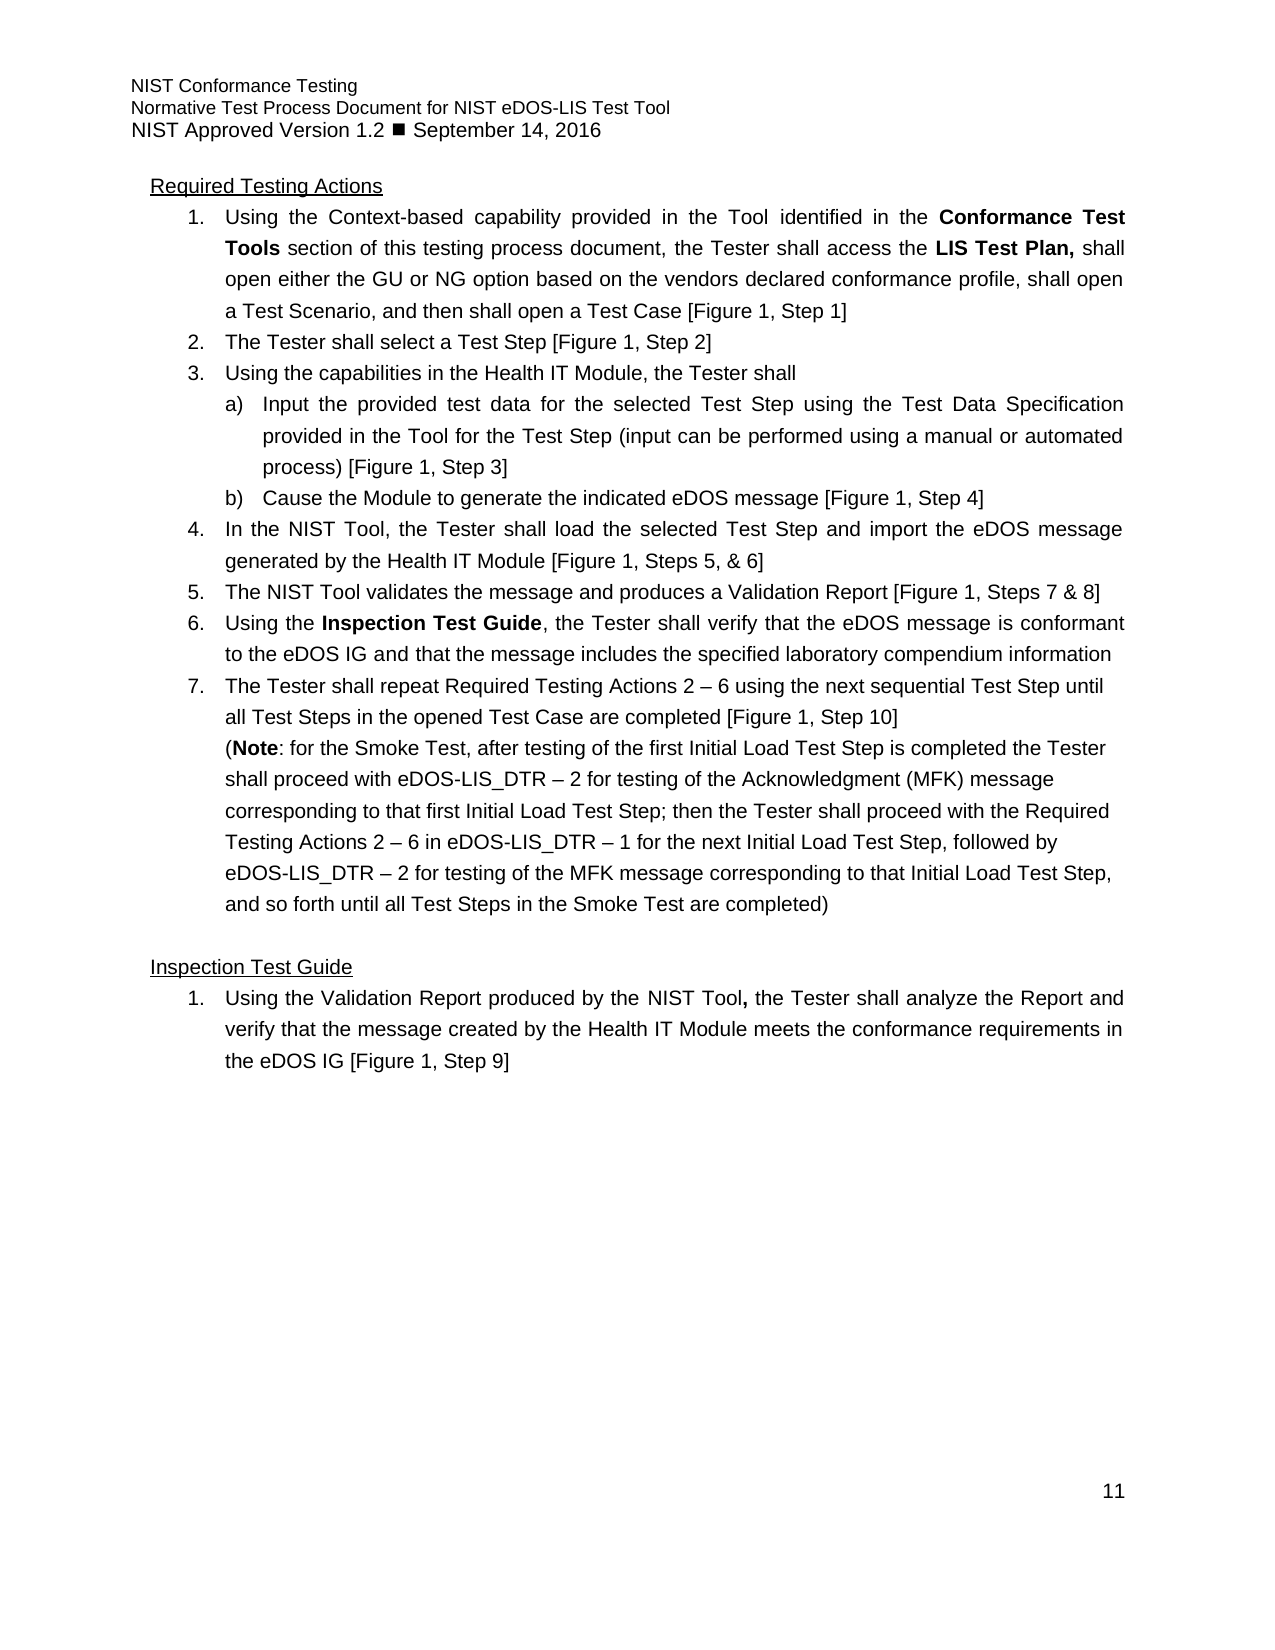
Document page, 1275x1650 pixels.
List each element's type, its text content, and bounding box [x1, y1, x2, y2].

list The Tester shall select a Test Step [Figure 1, Step 2] [187, 322, 1125, 354]
list Input the provided test data for the selected Test Step using the Test Data Specification provided in the Tool for the Test Step (input can be performed using a manual or automated process) [Figure 1, Step 3] [225, 385, 1125, 479]
text Required Testing Actions [150, 166, 1125, 197]
list Cause the Module to generate the indicated eDOS message [Figure 1, Step 4] [225, 479, 1125, 510]
list In the NIST Tool, the Tester shall load the selected Test Step and import the eDOS message generated by the Health IT Module [Figure 1, Steps 5, & 6] [187, 510, 1125, 572]
list The Tester shall repeat Required Testing Actions 2 – 6 using the next sequential Test Step until all Test Steps in the opened Test Case are completed [Figure 1, Step 10] [187, 666, 1125, 729]
list Using the Context-based capability provided in the Tool identified in the Conformance Test Tools section of this testing process document, the Tester shall access the LIS Test Plan, shall open either the GU or NG option based on the vendors declared conformance profile, shall open a Test Scenario, and then shall open a Test Case [Figure 1, Step 1] [187, 197, 1125, 322]
list Using the capabilities in the Health IT Module, the Tester shall [187, 354, 1125, 385]
text (Note: for the Smoke Test, after testing of the first Initial Load Test Step is completed the Tester shall proceed with eDOS-LIS_DTR – 2 for testing of the Acknowledgment (MFK) message corresponding to that first Initial Load Test Step; then the Tester shall proceed with the Required Testing Actions 2 – 6 in eDOS-LIS_DTR – 1 for the next Initial Load Test Step, followed by eDOS-LIS_DTR – 2 for testing of the MFK message corresponding to that Initial Load Test Step, and so forth until all Test Steps in the Smoke Test are completed) [225, 729, 1125, 916]
list Using the Inspection Test Guide, the Tester shall verify that the eDOS message is conformant to the eDOS IG and that the message includes the specified laboratory compendium information [187, 604, 1125, 666]
list The NIST Tool validates the message and produces a Validation Report [Figure 1, Steps 7 & 8] [187, 572, 1125, 604]
text Inspection Test Guide [150, 947, 1125, 979]
list Using the Validation Report produced by the NIST Tool, the Tester shall analyze the Report and verify that the message created by the Health IT Module meets the conformance requirements in the eDOS IG [Figure 1, Step 9] [187, 979, 1125, 1072]
